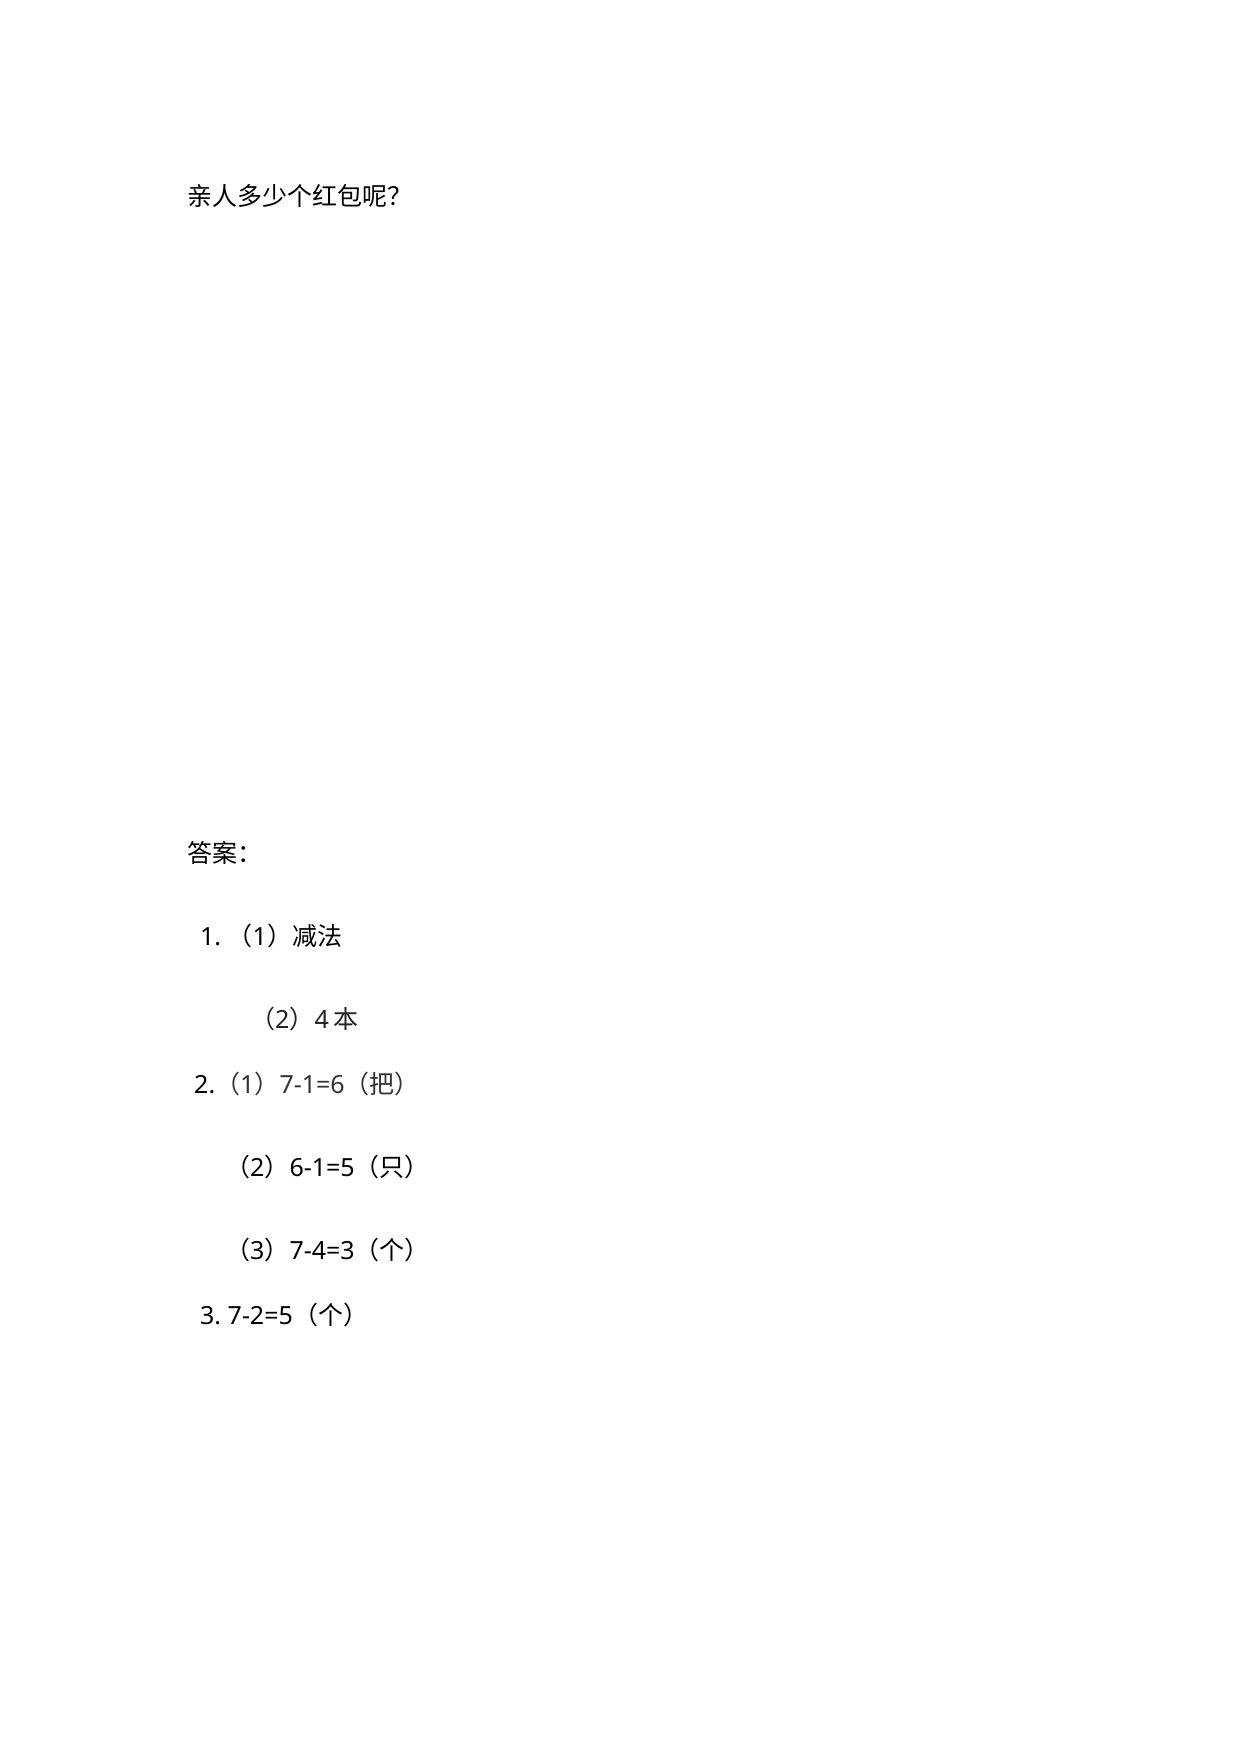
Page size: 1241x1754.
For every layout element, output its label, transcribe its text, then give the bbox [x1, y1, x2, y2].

text （2）6-1=5（只） [187, 1133, 1053, 1198]
text 1. （1）减法 [187, 902, 1053, 967]
text 2.（1）7-1=6（把） [187, 1050, 1053, 1115]
text 3. 7-2=5（个） [187, 1281, 1053, 1346]
text （3）7-4=3（个） [187, 1216, 1053, 1281]
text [187, 162, 1053, 227]
text （2）4本 [187, 985, 1053, 1050]
text 答案： [187, 819, 1053, 884]
